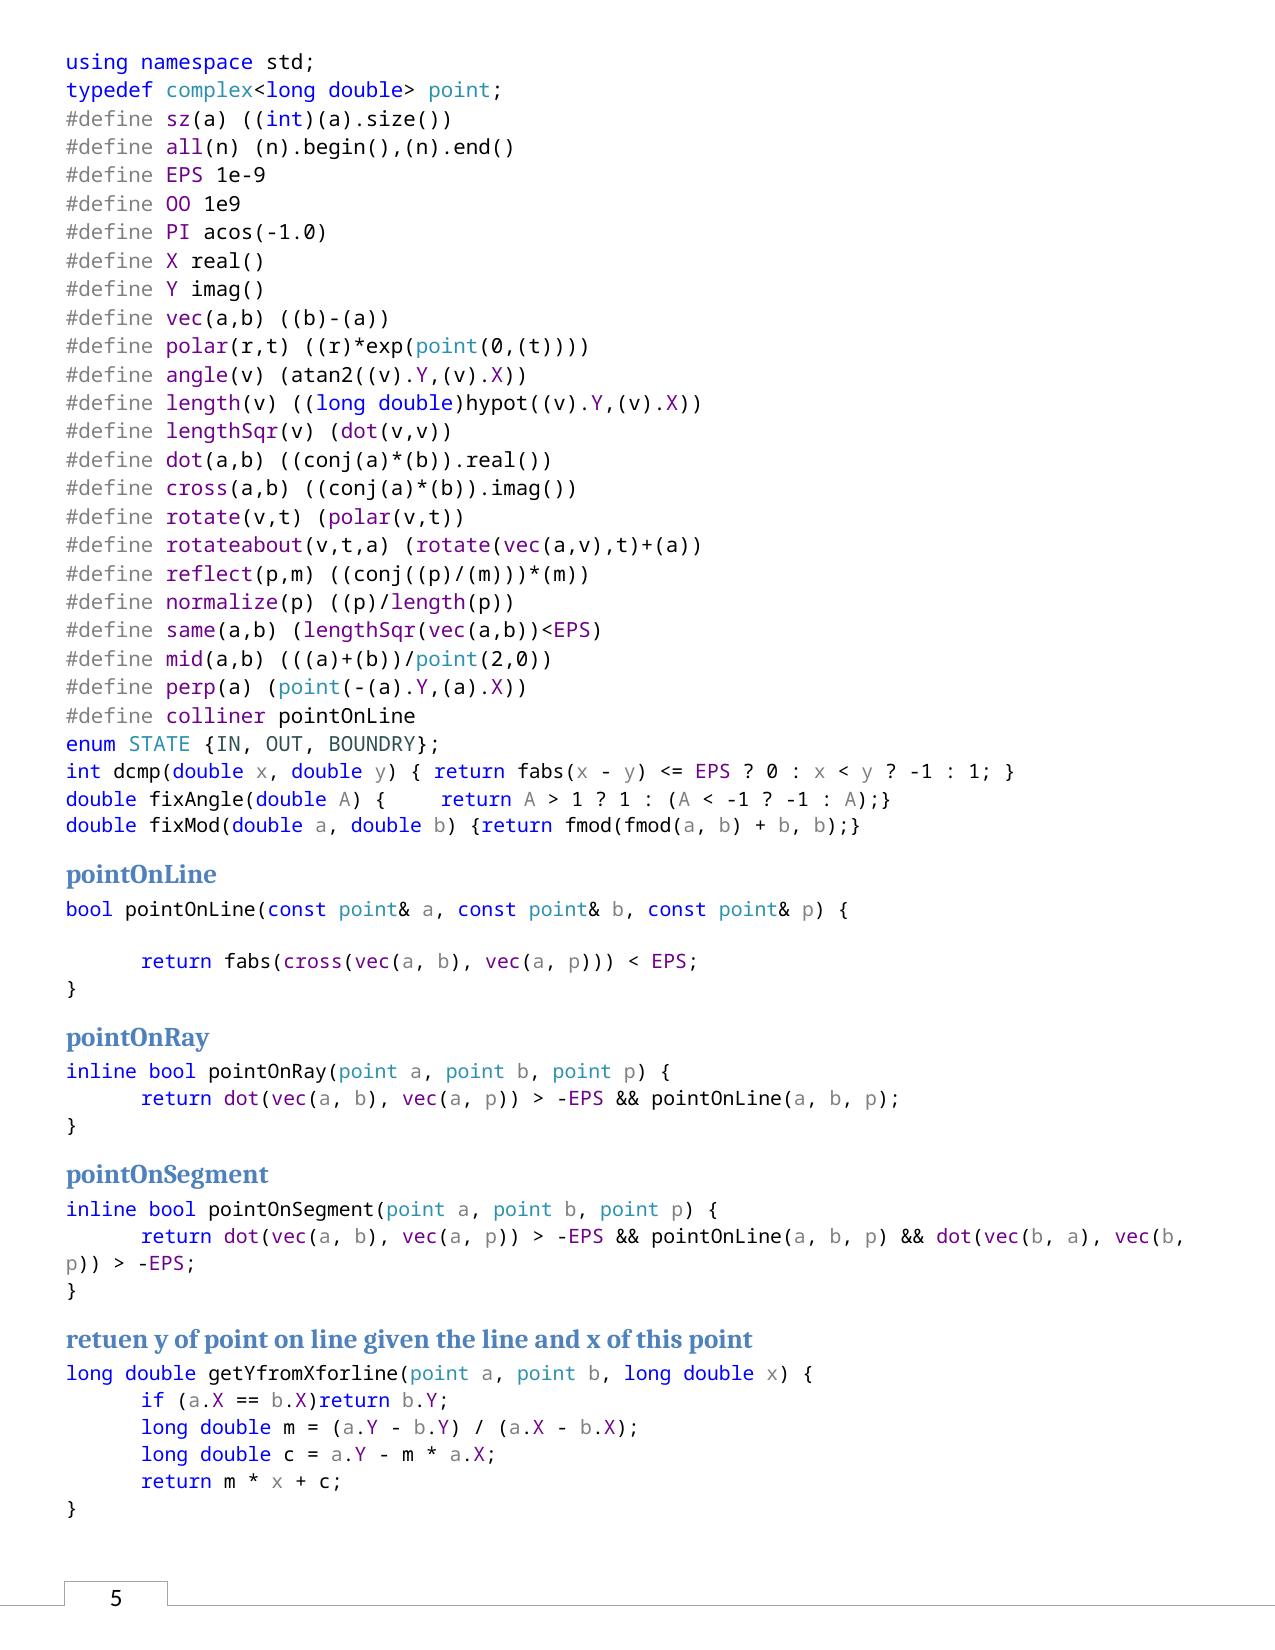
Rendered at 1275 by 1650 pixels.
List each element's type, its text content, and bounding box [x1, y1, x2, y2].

text } [66, 1276, 1219, 1303]
text #define rotateabout(v,t,a) (rotate(vec(a,v),t)+(a)) [66, 530, 1219, 559]
text double fixMod(double a, double b) {return fmod(fmod(a, b) + b, b);} [66, 812, 1219, 839]
text #define perp(a) (point(-(a).Y,(a).X)) [66, 672, 1219, 701]
text #define lengthSqr(v) (dot(v,v)) [66, 417, 1219, 445]
text double fixAngle(double A) { return A > 1 ? 1 : (A < -1 ? -1 : A);} [66, 785, 1219, 812]
text #define length(v) ((long double)hypot((v).Y,(v).X)) [66, 388, 1219, 417]
text #define X real() [66, 246, 1219, 274]
text #define colliner pointOnLine [66, 701, 1219, 729]
text return fabs(cross(vec(a, b), vec(a, p))) < EPS; [66, 947, 1219, 974]
text return dot(vec(a, b), vec(a, p)) > -EPS && pointOnLine(a, b, p) && dot(vec(b, a), vec(b, p)) > -EPS; [66, 1222, 1219, 1276]
text #define sz(a) ((int)(a).size()) [66, 104, 1219, 132]
text #define OO 1e9 [66, 189, 1219, 217]
text #define PI acos(-1.0) [66, 217, 1219, 246]
text return m * x + c; [66, 1467, 1219, 1494]
text typedef complex<long double> point; [66, 75, 1219, 104]
text inline bool pointOnRay(point a, point b, point p) { [66, 1058, 1219, 1084]
subtitle pointOnLine [66, 859, 1219, 891]
text #define Y imag() [66, 274, 1219, 303]
text } [66, 974, 1219, 1001]
text #define mid(a,b) (((a)+(b))/point(2,0)) [66, 644, 1219, 672]
text #define dot(a,b) ((conj(a)*(b)).real()) [66, 445, 1219, 473]
text enum STATE {IN, OUT, BOUNDRY}; [66, 729, 1219, 758]
text #define rotate(v,t) (polar(v,t)) [66, 502, 1219, 530]
text bool pointOnLine(const point& a, const point& b, const point& p) { [66, 895, 1219, 922]
text inline bool pointOnSegment(point a, point b, point p) { [66, 1195, 1219, 1222]
text if (a.X == b.X)return b.Y; [66, 1387, 1219, 1413]
text #define normalize(p) ((p)/length(p)) [66, 587, 1219, 616]
text } [66, 1112, 1219, 1138]
subtitle pointOnSegment [66, 1159, 1219, 1191]
text #define cross(a,b) ((conj(a)*(b)).imag()) [66, 473, 1219, 502]
text #define vec(a,b) ((b)-(a)) [66, 303, 1219, 331]
subtitle pointOnRay [66, 1022, 1219, 1053]
text #define EPS 1e-9 [66, 161, 1219, 189]
text long double c = a.Y - m * a.X; [66, 1441, 1219, 1467]
text #define all(n) (n).begin(),(n).end() [66, 132, 1219, 161]
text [66, 1413, 1219, 1441]
text using namespace std; [66, 47, 1219, 75]
text int dcmp(double x, double y) { return fabs(x - y) <= EPS ? 0 : x < y ? -1 : 1; } [66, 758, 1219, 785]
text #define same(a,b) (lengthSqr(vec(a,b))<EPS) [66, 616, 1219, 644]
text long double getYfromXforline(point a, point b, long double x) { [66, 1359, 1219, 1387]
subtitle retuen y of point on line given the line and x of this point [66, 1324, 1219, 1355]
text #define reflect(p,m) ((conj((p)/(m)))*(m)) [66, 559, 1219, 587]
text #define angle(v) (atan2((v).Y,(v).X)) [66, 360, 1219, 388]
text return dot(vec(a, b), vec(a, p)) > -EPS && pointOnLine(a, b, p); [66, 1084, 1219, 1112]
text } [66, 1494, 1219, 1521]
text #define polar(r,t) ((r)*exp(point(0,(t)))) [66, 331, 1219, 360]
